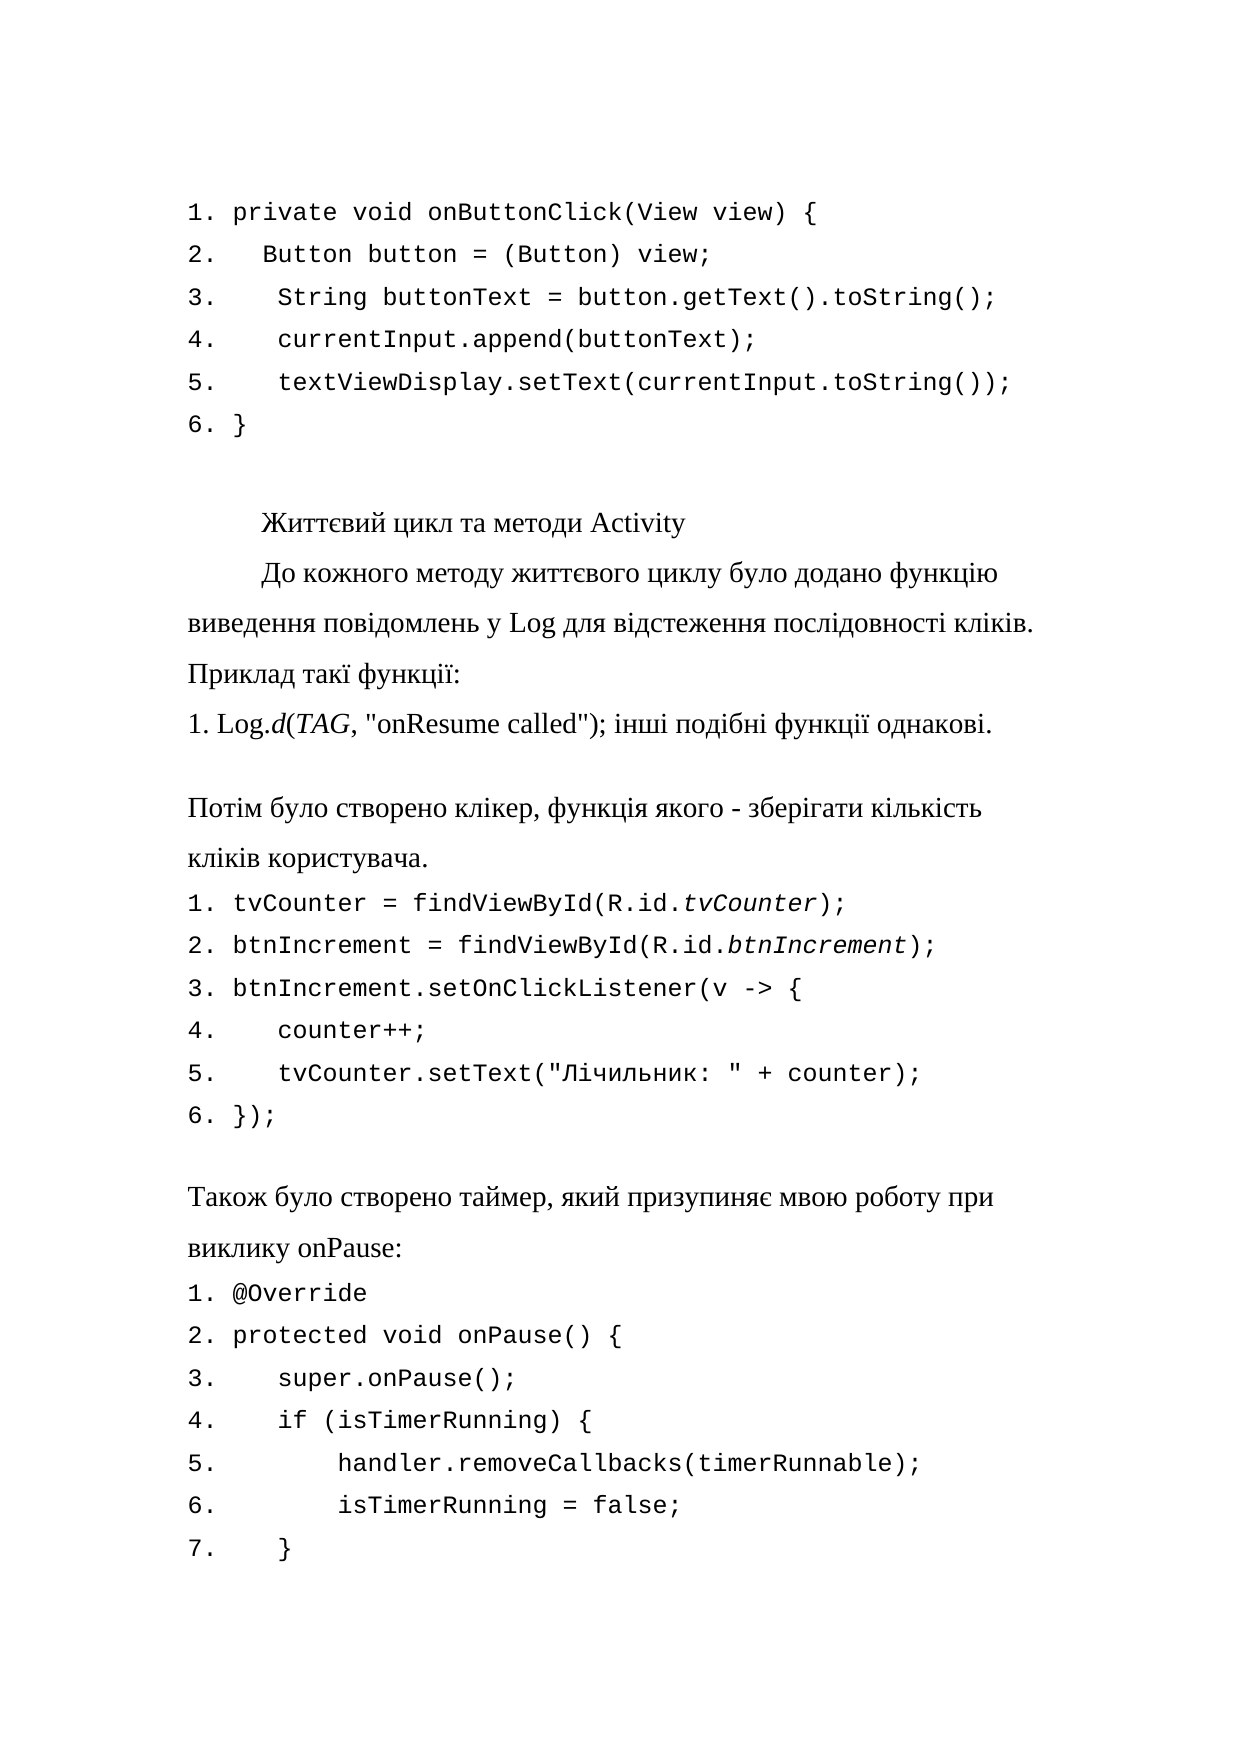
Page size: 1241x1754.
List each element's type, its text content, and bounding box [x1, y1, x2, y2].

list tvCounter = findViewById(R.id.tvCounter); [187, 891, 1053, 919]
list Також було створено таймер, який призупиняє мвою роботу при виклику onPause: [187, 1179, 1053, 1263]
list private void onButtonClick(View view) { 2. Button button = (Button) view; [187, 199, 1053, 270]
text Життєвий цикл та методи Activity [187, 505, 1053, 538]
text Приклад такї функції: [187, 656, 1053, 689]
text 3. btnIncrement.setOnClickListener(v -> { 4. counter++; 5. tvCounter.setText("Лічильник: " + counter); 6. }); [187, 976, 1053, 1131]
text 3. String buttonText = button.getText().toString(); 4. currentInput.append(buttonText); 5. textViewDisplay.setText(currentInput.toString()); 6. } [187, 284, 1053, 440]
text 2. btnIncrement = findViewById(R.id.btnIncrement); [187, 933, 1053, 961]
text До кожного методу життєвого циклу було додано функцію виведення повідомлень у Log для відстеження послідовності кліків. [187, 555, 1053, 639]
list Потім було створено клікер, функція якого - зберігати кількість кліків користувача. [187, 790, 1053, 874]
list Log.d(TAG, "onResume called"); інші подібні функції однакові. [187, 706, 1053, 739]
